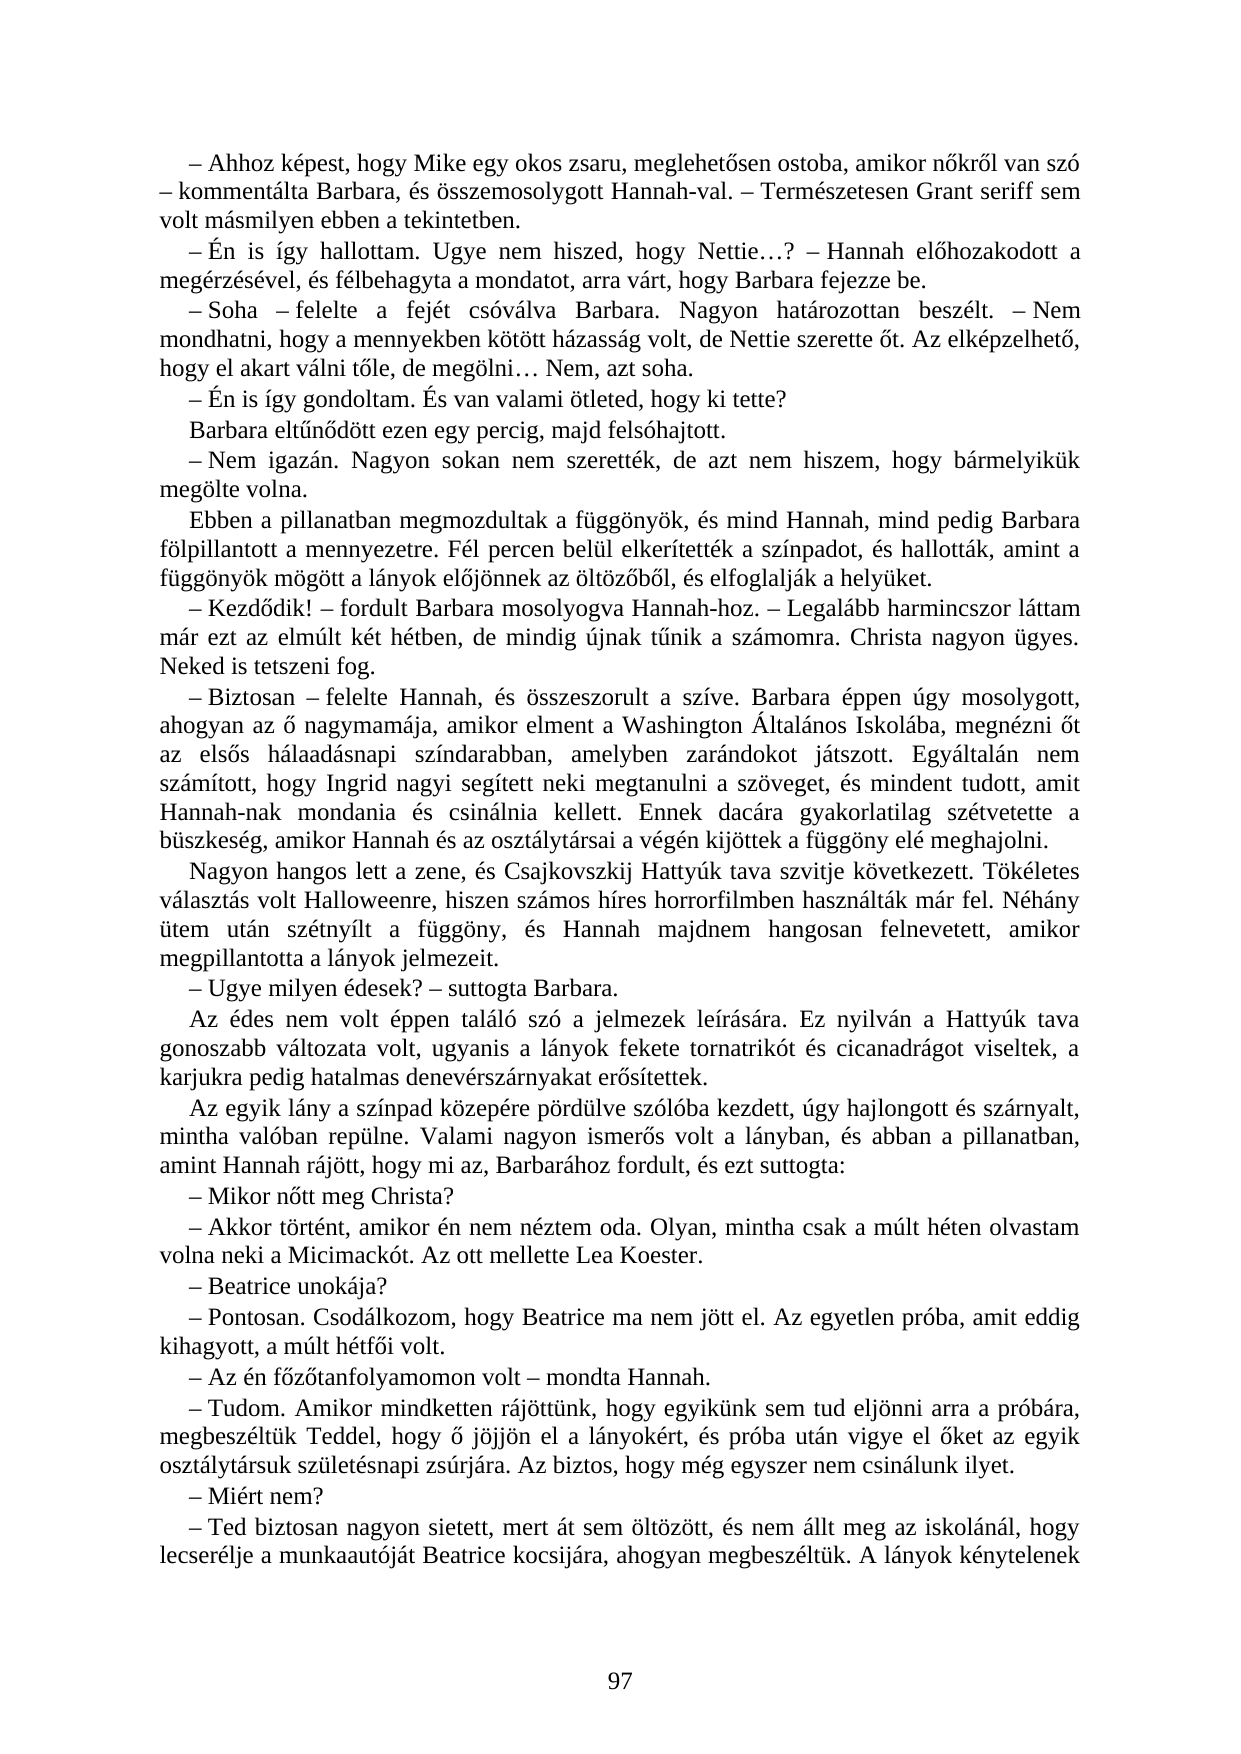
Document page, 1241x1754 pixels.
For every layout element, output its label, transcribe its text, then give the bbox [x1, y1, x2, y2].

text Az édes nem volt éppen találó szó a jelmezek leírására. Ez nyilván a Hattyúk tava gonoszabb változata volt, ugyanis a lányok fekete tornatrikót és cicanadrágot viseltek, a karjukra pedig hatalmas denevérszárnyakat erősítettek. [159, 1004, 1081, 1091]
text Ebben a pillanatban megmozdultak a függönyök, és mind Hannah, mind pedig Barbara fölpillantott a mennyezetre. Fél percen belül elkerítették a színpadot, és hallották, amint a függönyök mögött a lányok előjönnek az öltözőből, és elfoglalják a helyüket. [159, 505, 1081, 591]
text – Én is így gondoltam. És van valami ötleted, hogy ki tette? [159, 384, 1081, 413]
text – Ugye milyen édesek? – suttogta Barbara. [159, 973, 1081, 1002]
text – Miért nem? [159, 1481, 1081, 1510]
text – Biztosan – felelte Hannah, és összeszorult a szíve. Barbara éppen úgy mosolygott, ahogyan az ő nagymamája, amikor elment a Washington Általános Iskolába, megnézni őt az elsős hálaadásnapi színdarabban, amelyben zarándokot játszott. Egyáltalán nem számított, hogy Ingrid nagyi segített neki megtanulni a szöveget, és mindent tudott, amit Hannah-nak mondania és csinálnia kellett. Ennek dacára gyakorlatilag szétvetette a büszkeség, amikor Hannah és az osztálytársai a végén kijöttek a függöny elé meghajolni. [159, 682, 1081, 854]
text – Az én főzőtanfolyamomon volt – mondta Hannah. [159, 1362, 1081, 1391]
text – Akkor történt, amikor én nem néztem oda. Olyan, mintha csak a múlt héten olvastam volna neki a Micimackót. Az ott mellette Lea Koester. [159, 1212, 1081, 1269]
text Nagyon hangos lett a zene, és Csajkovszkij Hattyúk tava szvitje következett. Tökéletes választás volt Halloweenre, hiszen számos híres horrorfilmben használták már fel. Néhány ütem után szétnyílt a függöny, és Hannah majdnem hangosan felnevetett, amikor megpillantotta a lányok jelmezeit. [159, 856, 1081, 971]
text – Én is így hallottam. Ugye nem hiszed, hogy Nettie…? – Hannah előhozakodott a megérzésével, és félbehagyta a mondatot, arra várt, hogy Barbara fejezze be. [159, 236, 1081, 293]
text – Beatrice unokája? [159, 1271, 1081, 1300]
text – Ahhoz képest, hogy Mike egy okos zsaru, meglehetősen ostoba, amikor nőkről van szó – kommentálta Barbara, és összemosolygott Hannah-val. – Természetesen Grant seriff sem volt másmilyen ebben a tekintetben. [159, 148, 1081, 234]
text – Mikor nőtt meg Christa? [159, 1181, 1081, 1210]
text – Kezdődik! – fordult Barbara mosolyogva Hannah-hoz. – Legalább harmincszor láttam már ezt az elmúlt két hétben, de mindig újnak tűnik a számomra. Christa nagyon ügyes. Neked is tetszeni fog. [159, 593, 1081, 680]
text Barbara eltűnődött ezen egy percig, majd felsóhajtott. [159, 415, 1081, 443]
text – Soha – felelte a fejét csóválva Barbara. Nagyon határozottan beszélt. – Nem mondhatni, hogy a mennyekben kötött házasság volt, de Nettie szerette őt. Az elképzelhető, hogy el akart válni tőle, de megölni… Nem, azt soha. [159, 296, 1081, 382]
text Az egyik lány a színpad közepére pördülve szólóba kezdett, úgy hajlongott és szárnyalt, mintha valóban repülne. Valami nagyon ismerős volt a lányban, és abban a pillanatban, amint Hannah rájött, hogy mi az, Barbarához fordult, és ezt suttogta: [159, 1093, 1081, 1179]
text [159, 1512, 1081, 1569]
text – Nem igazán. Nagyon sokan nem szerették, de azt nem hiszem, hogy bármelyikük megölte volna. [159, 446, 1081, 503]
text – Tudom. Amikor mindketten rájöttünk, hogy egyikünk sem tud eljönni arra a próbára, megbeszéltük Teddel, hogy ő jöjjön el a lányokért, és próba után vigye el őket az egyik osztálytársuk születésnapi zsúrjára. Az biztos, hogy még egyszer nem csinálunk ilyet. [159, 1393, 1081, 1479]
text – Pontosan. Csodálkozom, hogy Beatrice ma nem jött el. Az egyetlen próba, amit eddig kihagyott, a múlt hétfői volt. [159, 1302, 1081, 1360]
